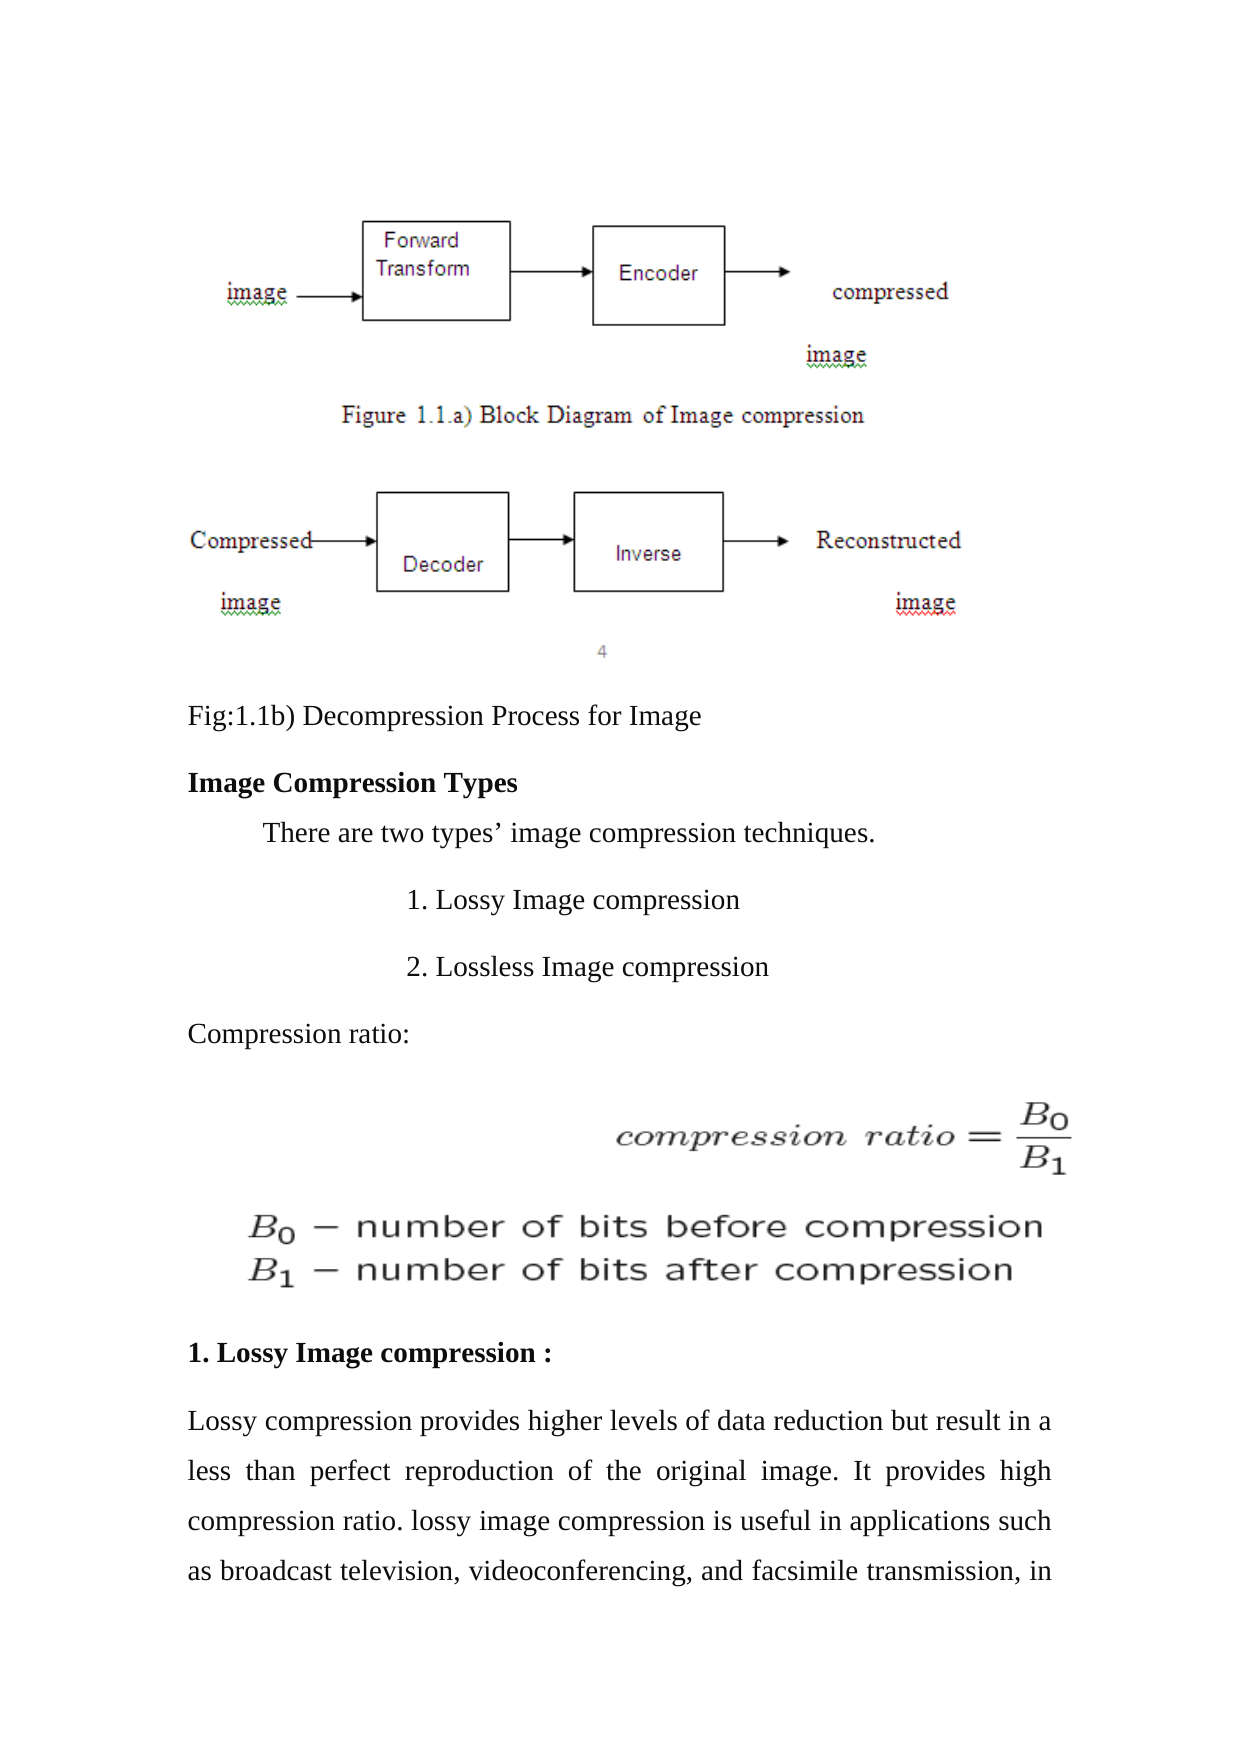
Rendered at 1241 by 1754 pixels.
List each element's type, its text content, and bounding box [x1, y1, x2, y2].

text Image Compression Types [187, 765, 1053, 799]
text 1. Lossy Image compression [187, 882, 1053, 916]
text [187, 1403, 1053, 1587]
picture [187, 150, 1028, 669]
text 2. Lossless Image compression [187, 949, 1053, 983]
text There are two types’ image compression techniques. [187, 815, 1053, 849]
text Fig:1.1b) Decompression Process for Image [187, 698, 1053, 732]
text 1. Lossy Image compression : [187, 1336, 1053, 1369]
picture [187, 1083, 1093, 1307]
text Compression ratio: [187, 1016, 1053, 1050]
